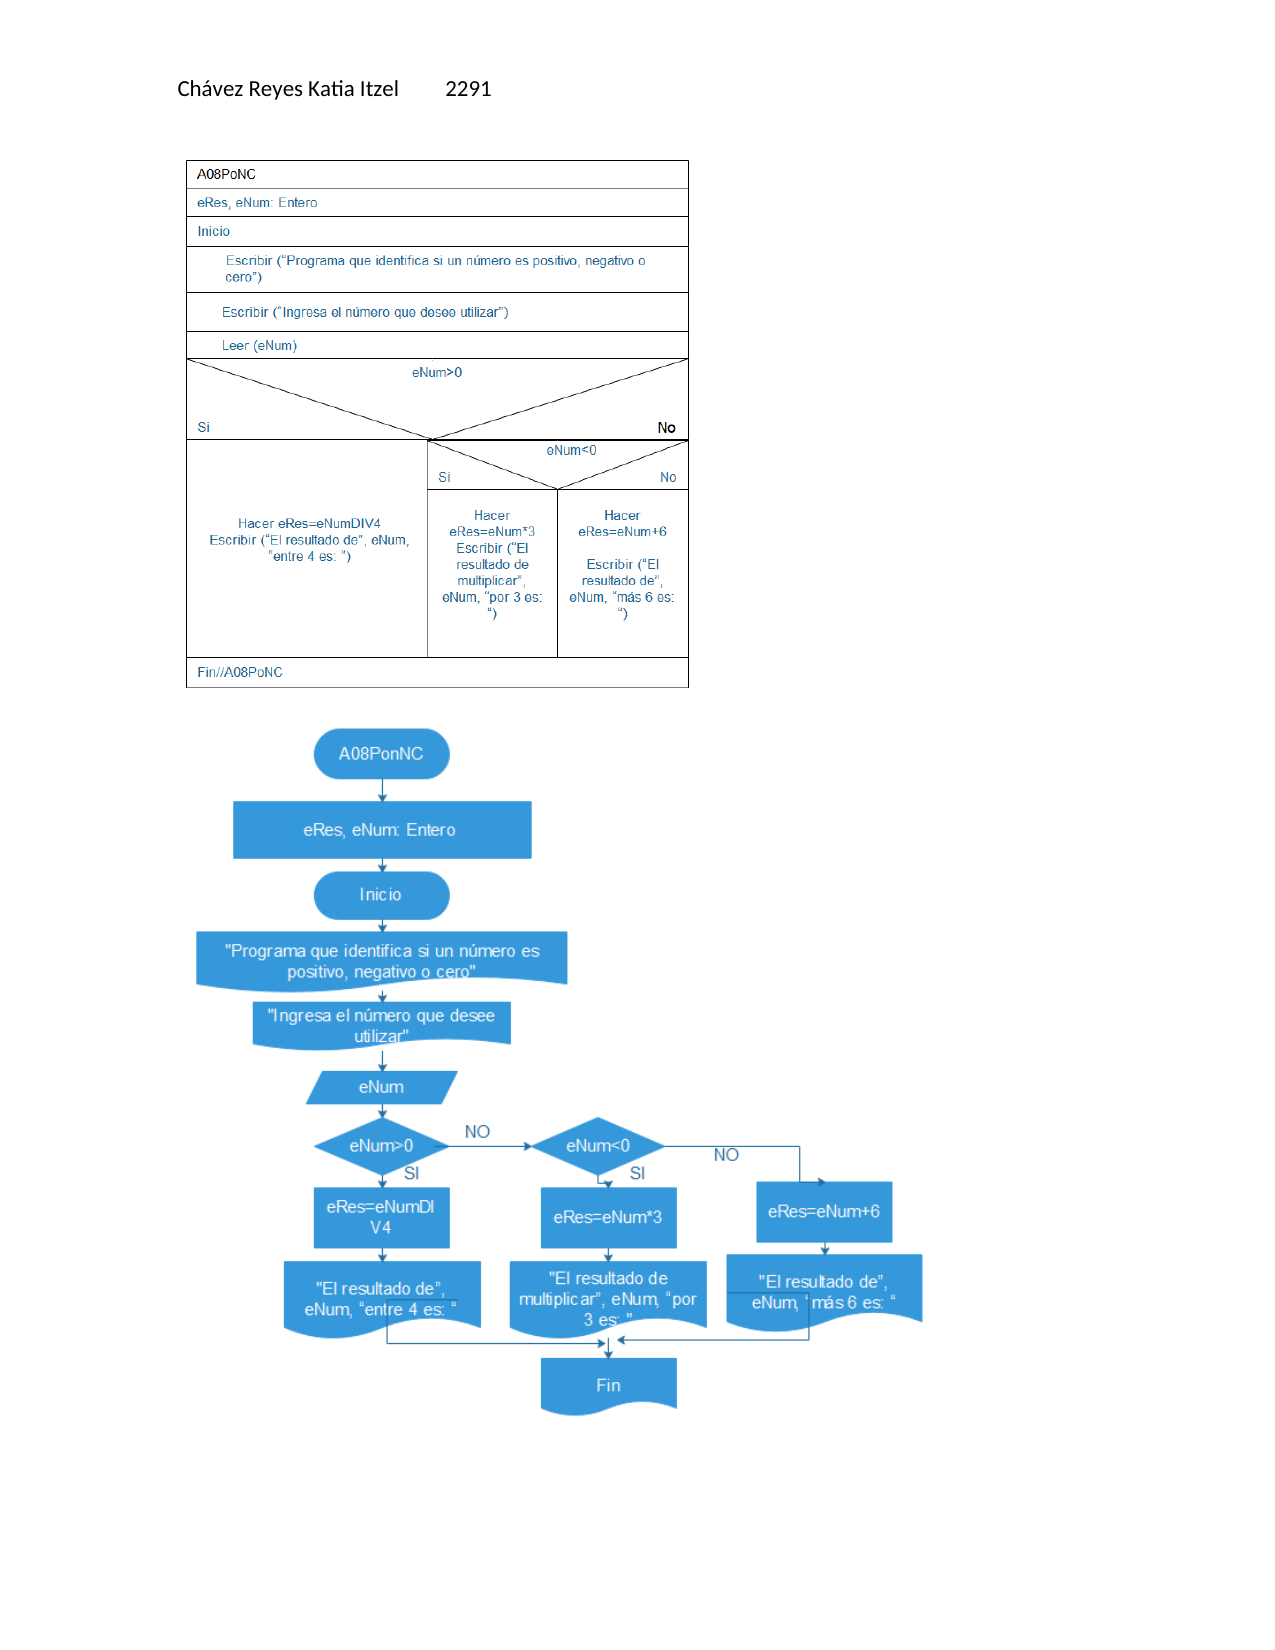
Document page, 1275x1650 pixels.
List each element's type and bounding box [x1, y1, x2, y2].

picture [177, 147, 705, 693]
picture [177, 711, 946, 1450]
